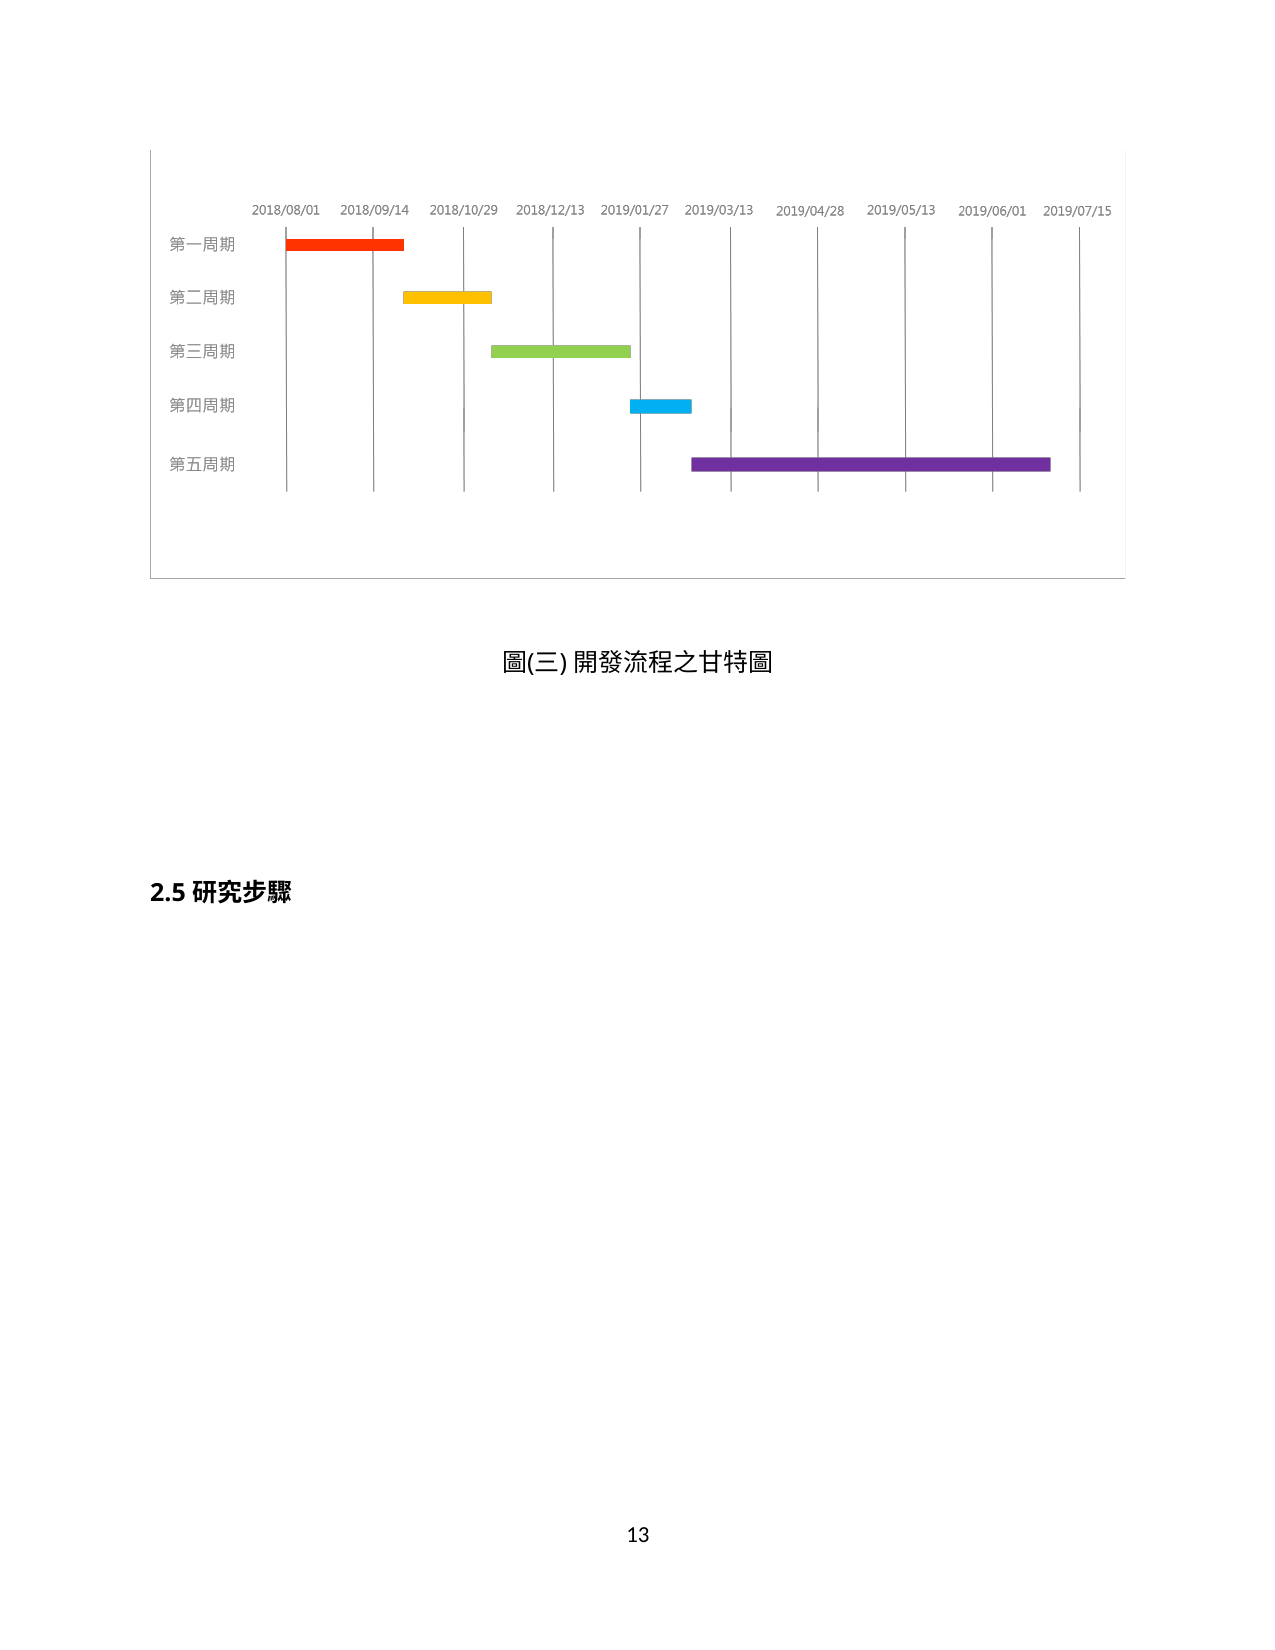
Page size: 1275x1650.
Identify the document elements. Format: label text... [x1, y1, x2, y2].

picture [150, 150, 1125, 579]
subtitle 2.5 研究步驟 [150, 873, 1125, 909]
text 圖(三) 開發流程之甘特圖 [150, 642, 1125, 678]
